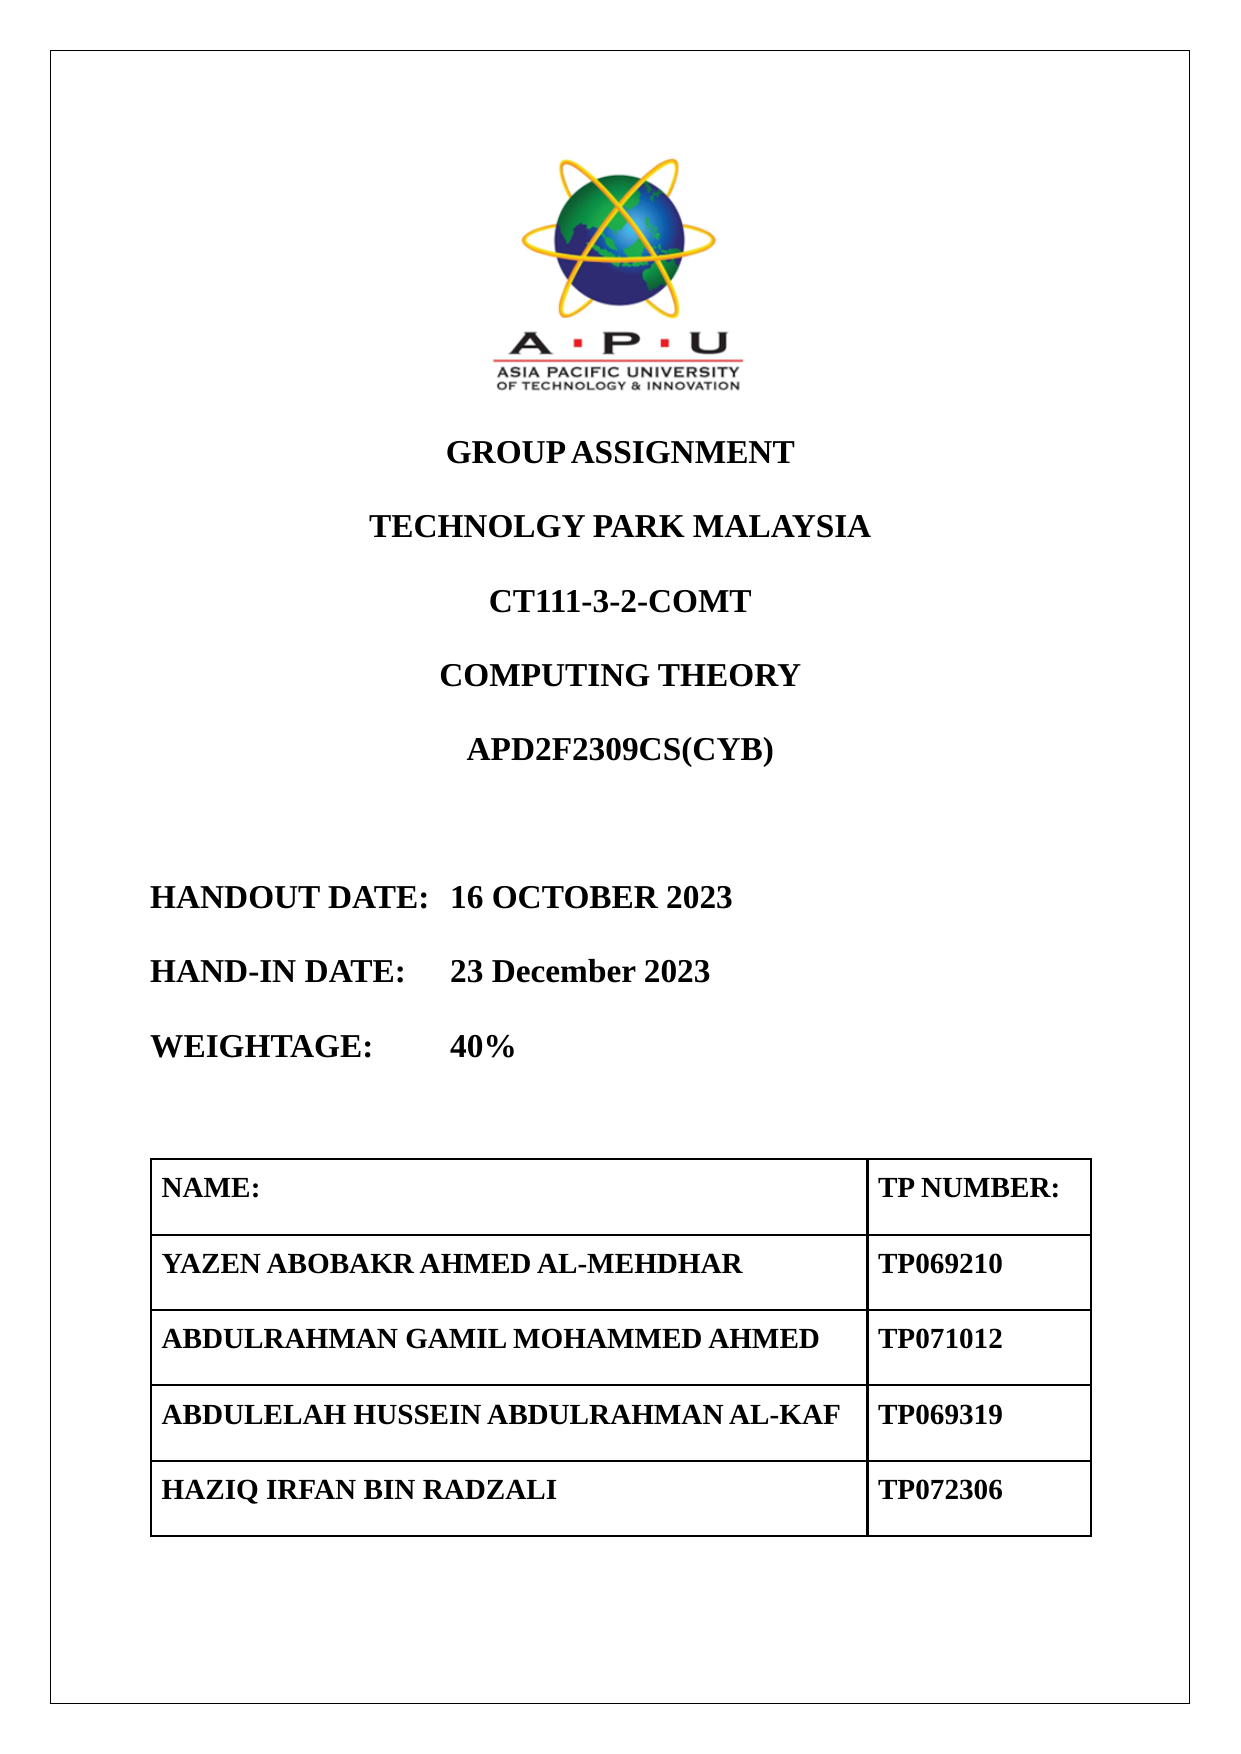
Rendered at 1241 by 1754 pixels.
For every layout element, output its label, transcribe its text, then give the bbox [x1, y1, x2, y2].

text TECHNOLGY PARK MALAYSIA [150, 507, 1090, 545]
text GROUP ASSIGNMENT [150, 433, 1090, 471]
table_cell HAZIQ IRFAN BIN RADZALI [152, 1462, 866, 1535]
table_header NAME: [152, 1160, 866, 1233]
text COMPUTING THEORY [150, 655, 1090, 693]
picture [487, 150, 753, 402]
table_cell TP069319 [869, 1386, 1090, 1460]
text APD2F2309CS(CYB) [150, 729, 1090, 768]
table_header TP NUMBER: [869, 1160, 1090, 1233]
text CT111-3-2-COMT [150, 581, 1090, 619]
text HANDOUT DATE: 16 OCTOBER 2023 [150, 878, 1090, 916]
text HAND-IN DATE: 23 December 2023 [150, 952, 1090, 990]
table_cell YAZEN ABOBAKR AHMED AL-MEHDHAR [152, 1236, 866, 1309]
table_cell ABDULRAHMAN GAMIL MOHAMMED AHMED [152, 1311, 866, 1384]
table_cell TP071012 [869, 1311, 1090, 1384]
table_cell ABDULELAH HUSSEIN ABDULRAHMAN AL-KAF [152, 1386, 866, 1460]
text WEIGHTAGE: 40% [150, 1026, 1090, 1064]
table_cell TP069210 [869, 1236, 1090, 1309]
table_cell TP072306 [869, 1462, 1090, 1535]
